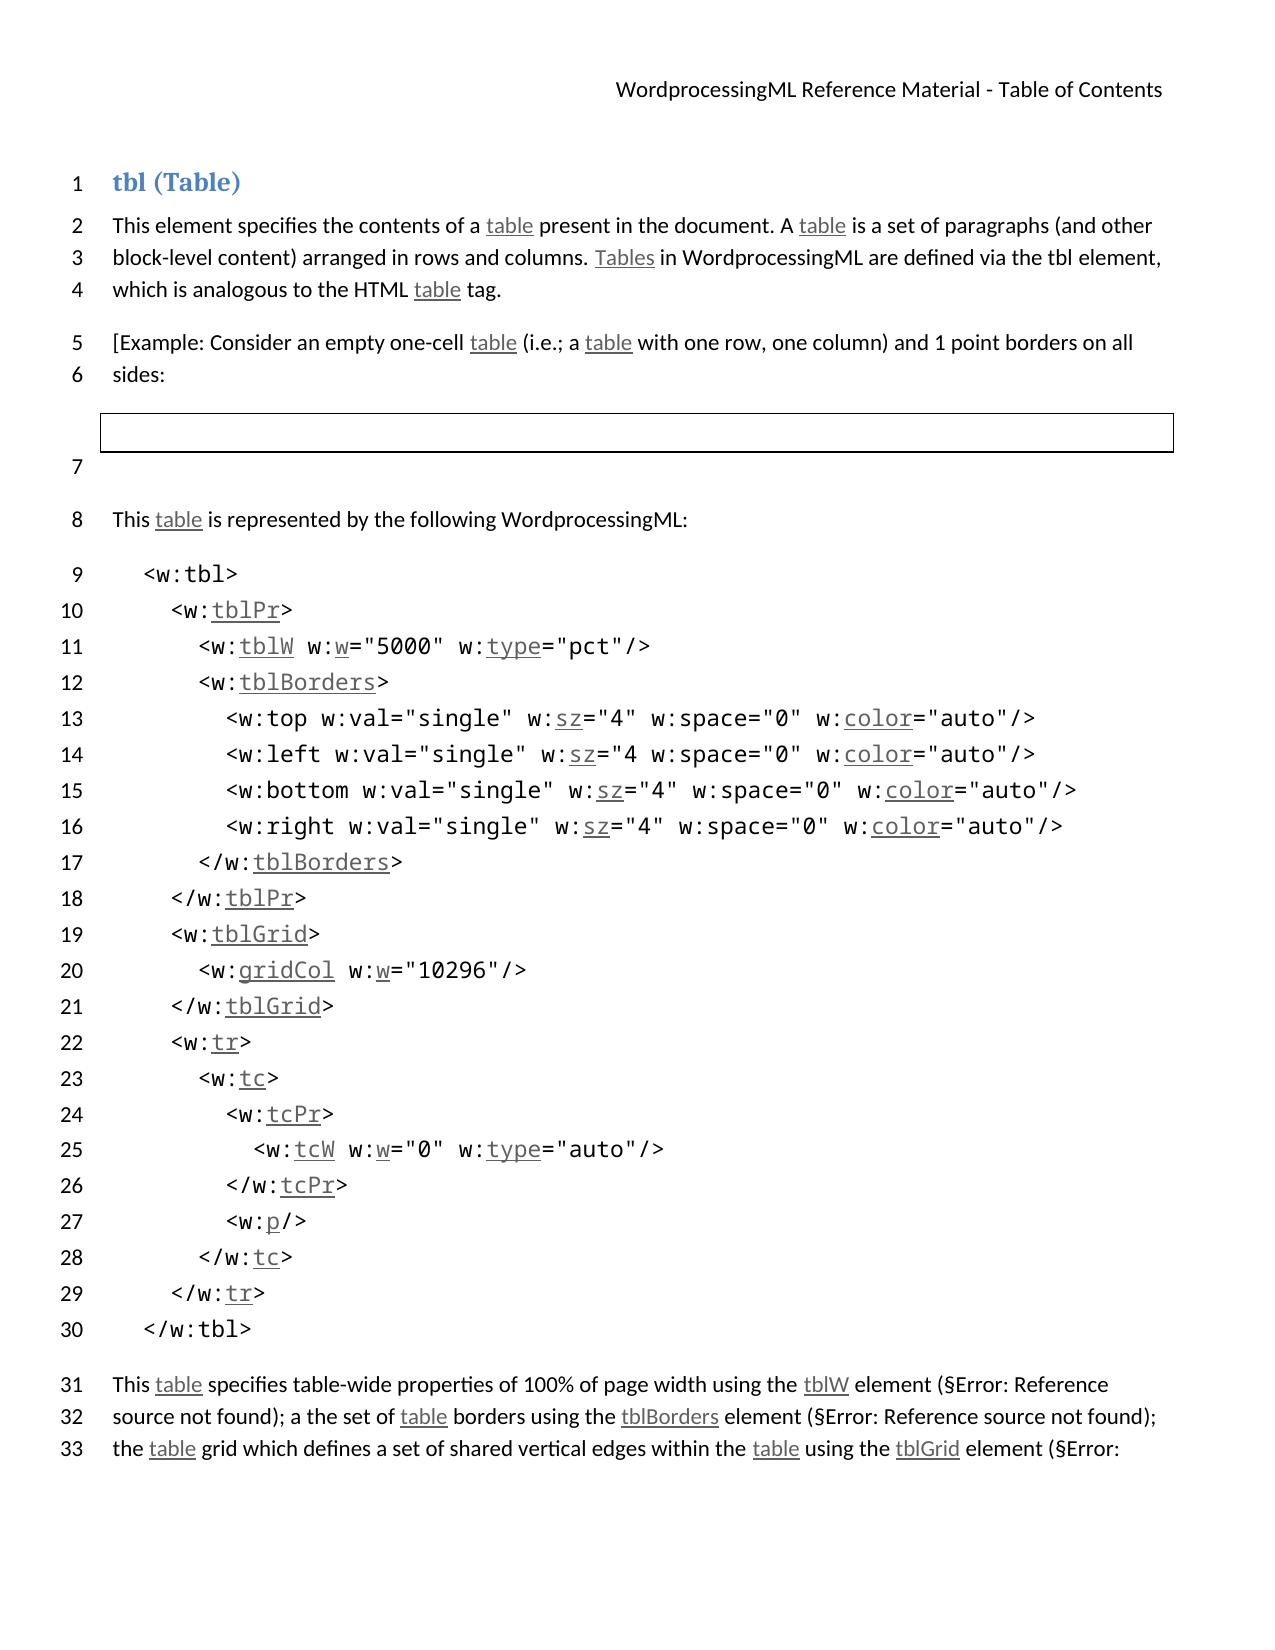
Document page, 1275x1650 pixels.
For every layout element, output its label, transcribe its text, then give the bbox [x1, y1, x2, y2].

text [112, 1370, 1162, 1462]
table_header [101, 414, 1173, 451]
text [Example: Consider an empty one-cell table (i.e.; a table with one row, one column) and 1 point borders on all sides: [112, 328, 1162, 388]
text This table is represented by the following WordprocessingML: [112, 505, 1162, 533]
subtitle tbl (Table) [112, 167, 1162, 198]
text This element specifies the contents of a table present in the document. A table is a set of paragraphs (and other block-level content) arranged in rows and columns. Tables in WordprocessingML are defined via the tbl element, which is analogous to the HTML table tag. [112, 211, 1162, 303]
text <w:tbl> <w:tblPr> <w:tblW w:w="5000" w:type="pct"/> <w:tblBorders> <w:top w:val="single" w:sz="4" w:space="0" w:color="auto"/> <w:left w:val="single" w:sz="4 w:space="0" w:color="auto"/> <w:bottom w:val="single" w:sz="4" w:space="0" w:color="auto"/> <w:right w:val="single" w:sz="4" w:space="0" w:color="auto"/> </w:tblBorders> </w:tblPr> <w:tblGrid> <w:gridCol w:w="10296"/> </w:tblGrid> <w:tr> <w:tc> <w:tcPr> <w:tcW w:w="0" w:type="auto"/> </w:tcPr> <w:p/> </w:tc> </w:tr> </w:tbl> [142, 558, 1162, 1344]
